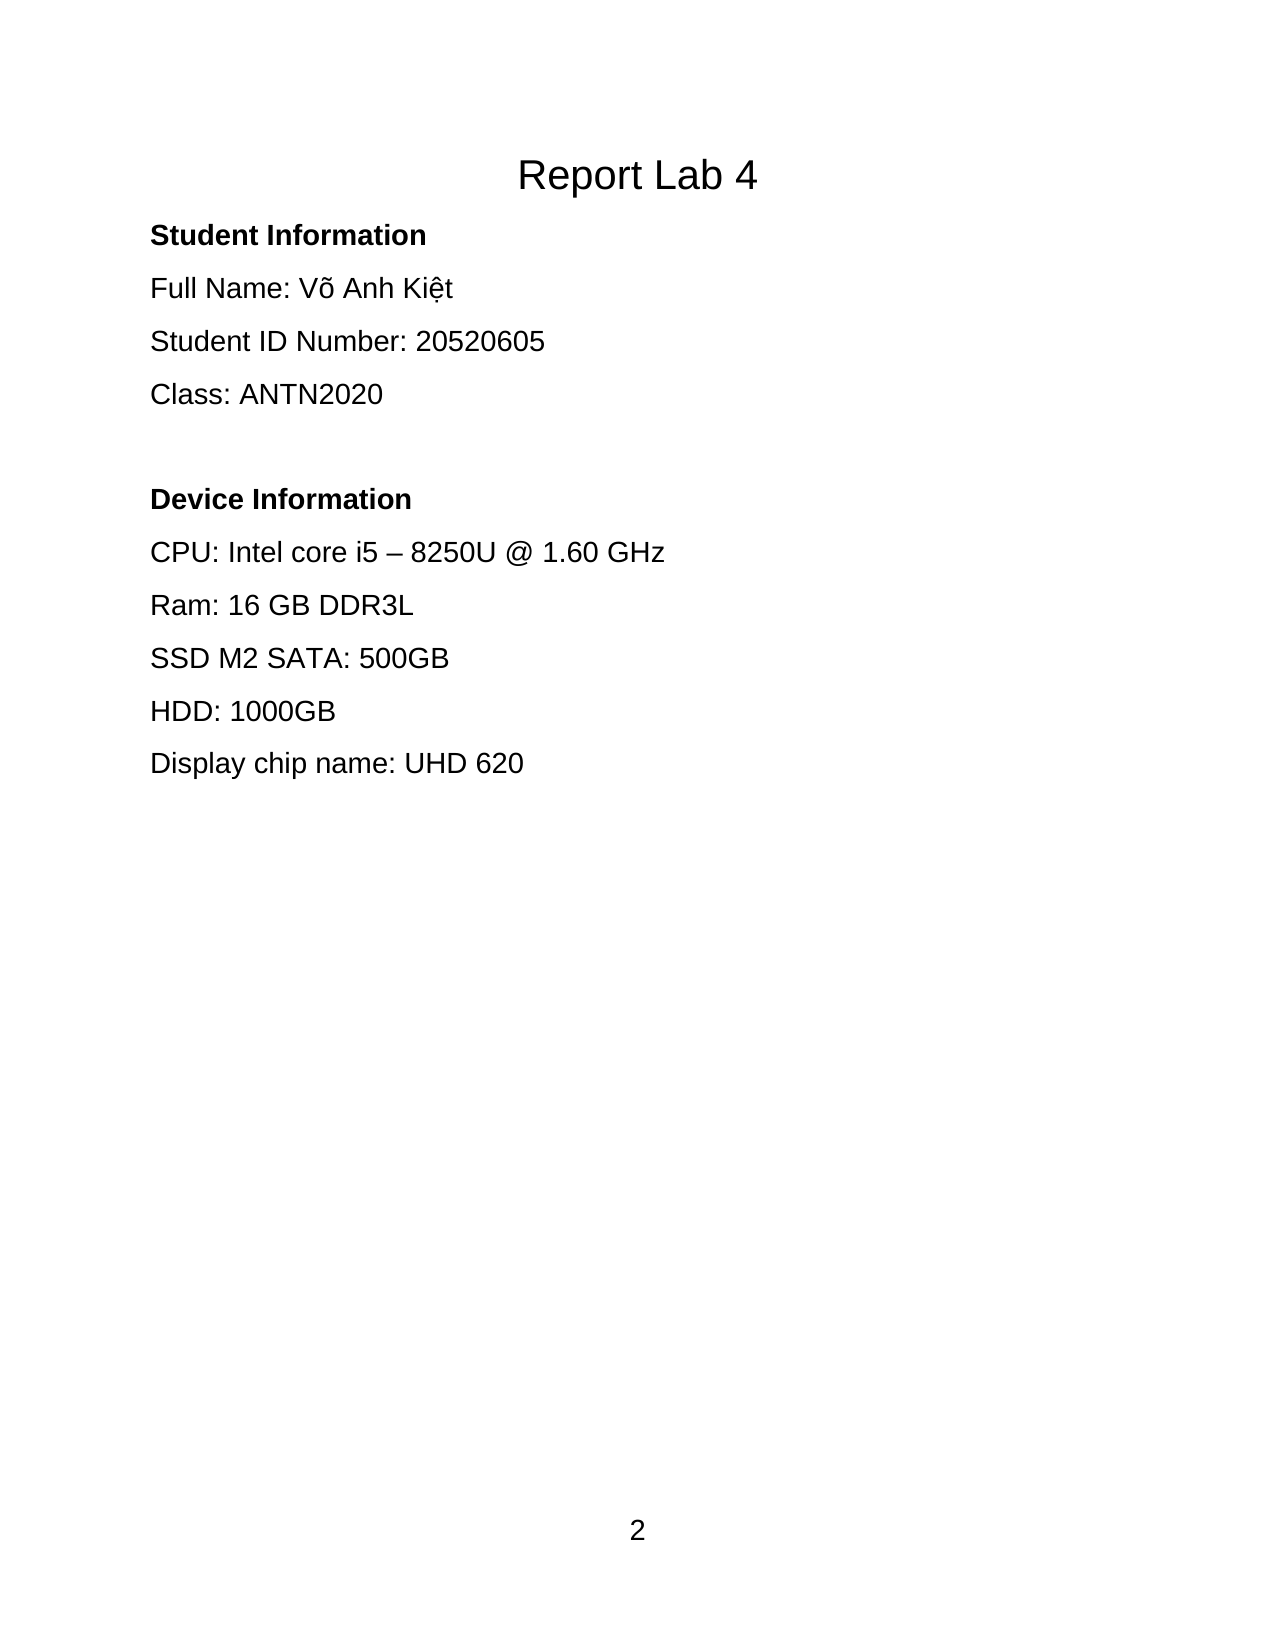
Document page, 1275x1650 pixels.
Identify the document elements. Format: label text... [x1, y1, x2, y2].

text CPU: Intel core i5 – 8250U @ 1.60 GHz [150, 535, 1125, 569]
text Display chip name: UHD 620 [150, 746, 1125, 780]
text HDD: 1000GB [150, 694, 1125, 727]
text Class: ANTN2020 [150, 377, 1125, 410]
text Ram: 16 GB DDR3L [150, 588, 1125, 622]
text Student ID Number: 20520605 [150, 324, 1125, 357]
text Student Information [150, 218, 1125, 252]
text Device Information [150, 482, 1125, 516]
text Report Lab 4 [150, 150, 1125, 198]
text SSD M2 SATA: 500GB [150, 641, 1125, 674]
text Full Name: Võ Anh Kiệt [150, 271, 1125, 305]
